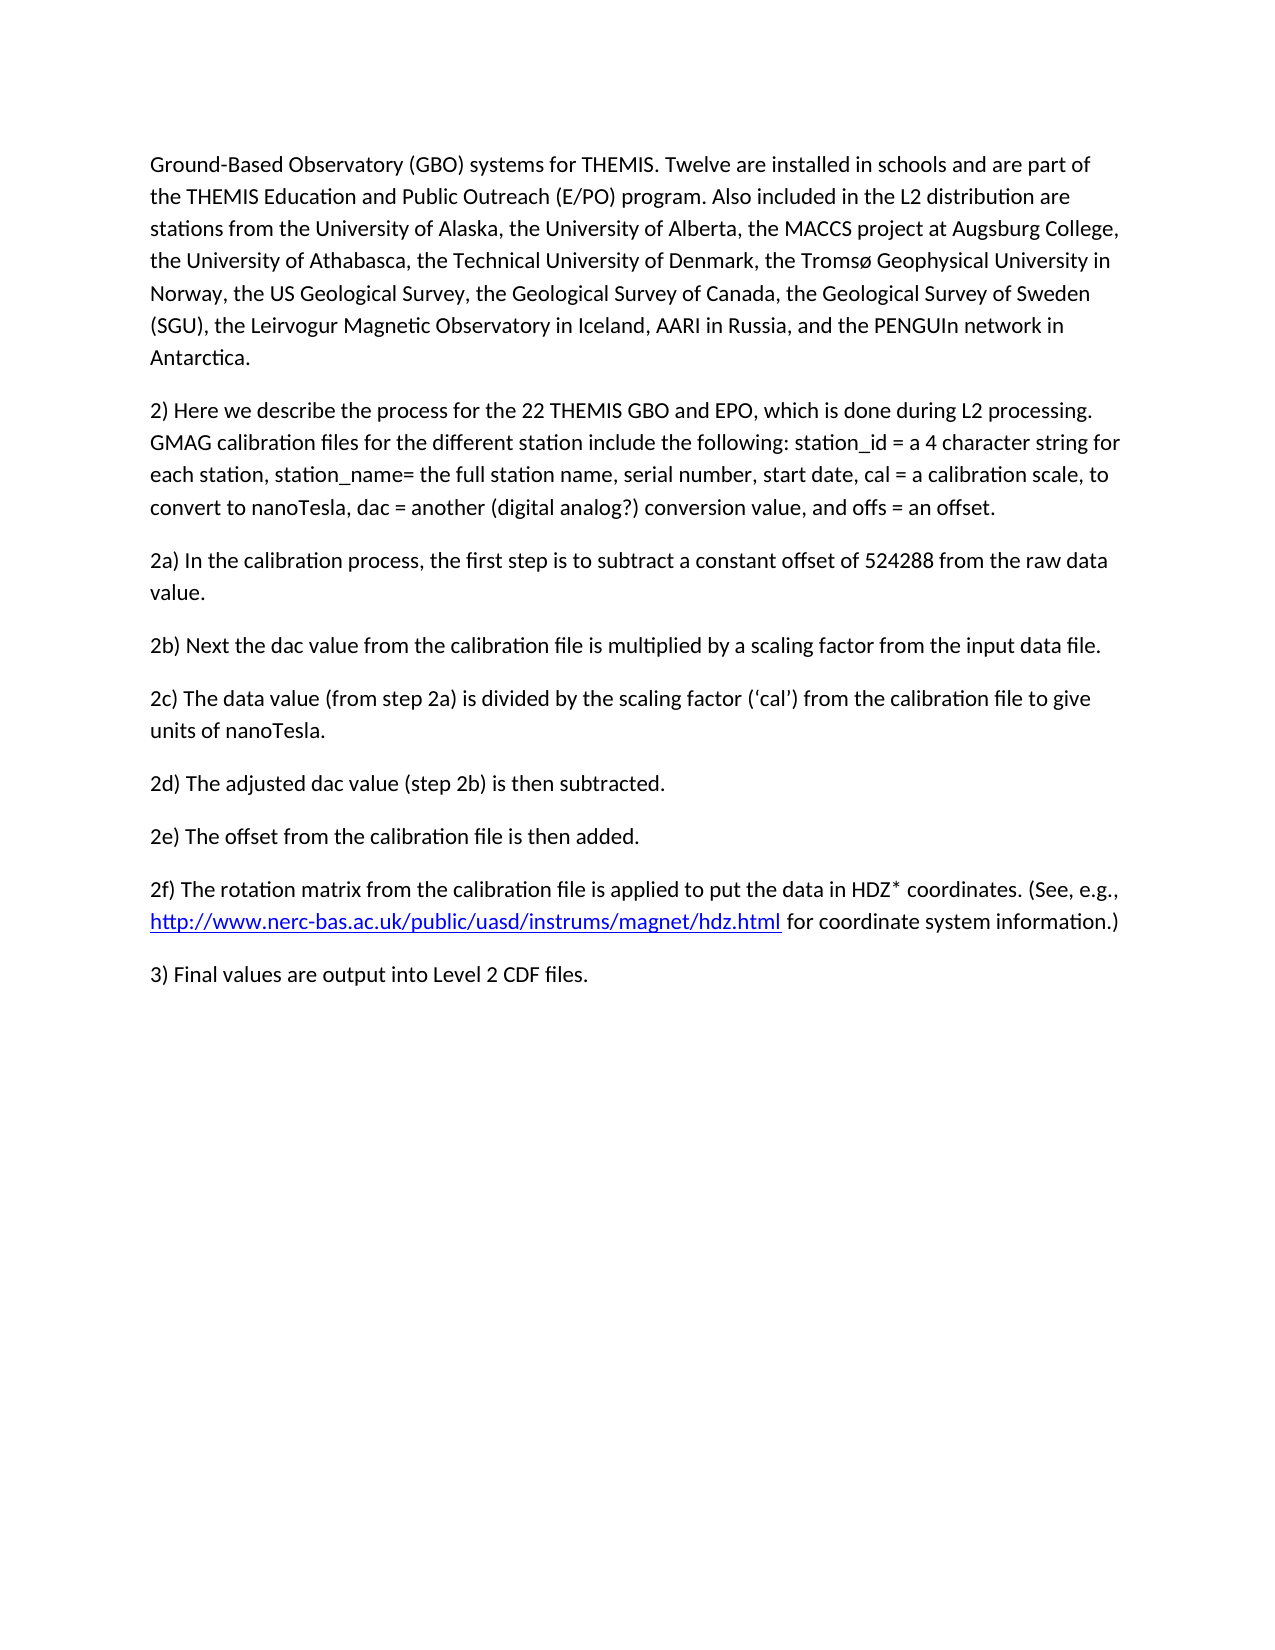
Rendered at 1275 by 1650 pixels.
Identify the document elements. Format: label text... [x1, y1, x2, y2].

text 2c) The data value (from step 2a) is divided by the scaling factor (‘cal’) from the calibration file to give units of nanoTesla. [150, 684, 1125, 744]
text 2e) The offset from the calibration file is then added. [150, 822, 1125, 850]
text 2d) The adjusted dac value (step 2b) is then subtracted. [150, 769, 1125, 797]
text 2b) Next the dac value from the calibration file is multiplied by a scaling factor from the input data file. [150, 631, 1125, 659]
text 2a) In the calibration process, the first step is to subtract a constant offset of 524288 from the raw data value. [150, 546, 1125, 606]
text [150, 150, 1125, 371]
text 3) Final values are output into Level 2 CDF files. [150, 960, 1125, 988]
text 2f) The rotation matrix from the calibration file is applied to put the data in HDZ* coordinates. (See, e.g., http://www.nerc-bas.ac.uk/public/uasd/instrums/magnet/hdz.html for coordinate system information.) [150, 875, 1125, 935]
text 2) Here we describe the process for the 22 THEMIS GBO and EPO, which is done during L2 processing. GMAG calibration files for the different station include the following: station_id = a 4 character string for each station, station_name= the full station name, serial number, start date, cal = a calibration scale, to convert to nanoTesla, dac = another (digital analog?) conversion value, and offs = an offset. [150, 396, 1125, 521]
